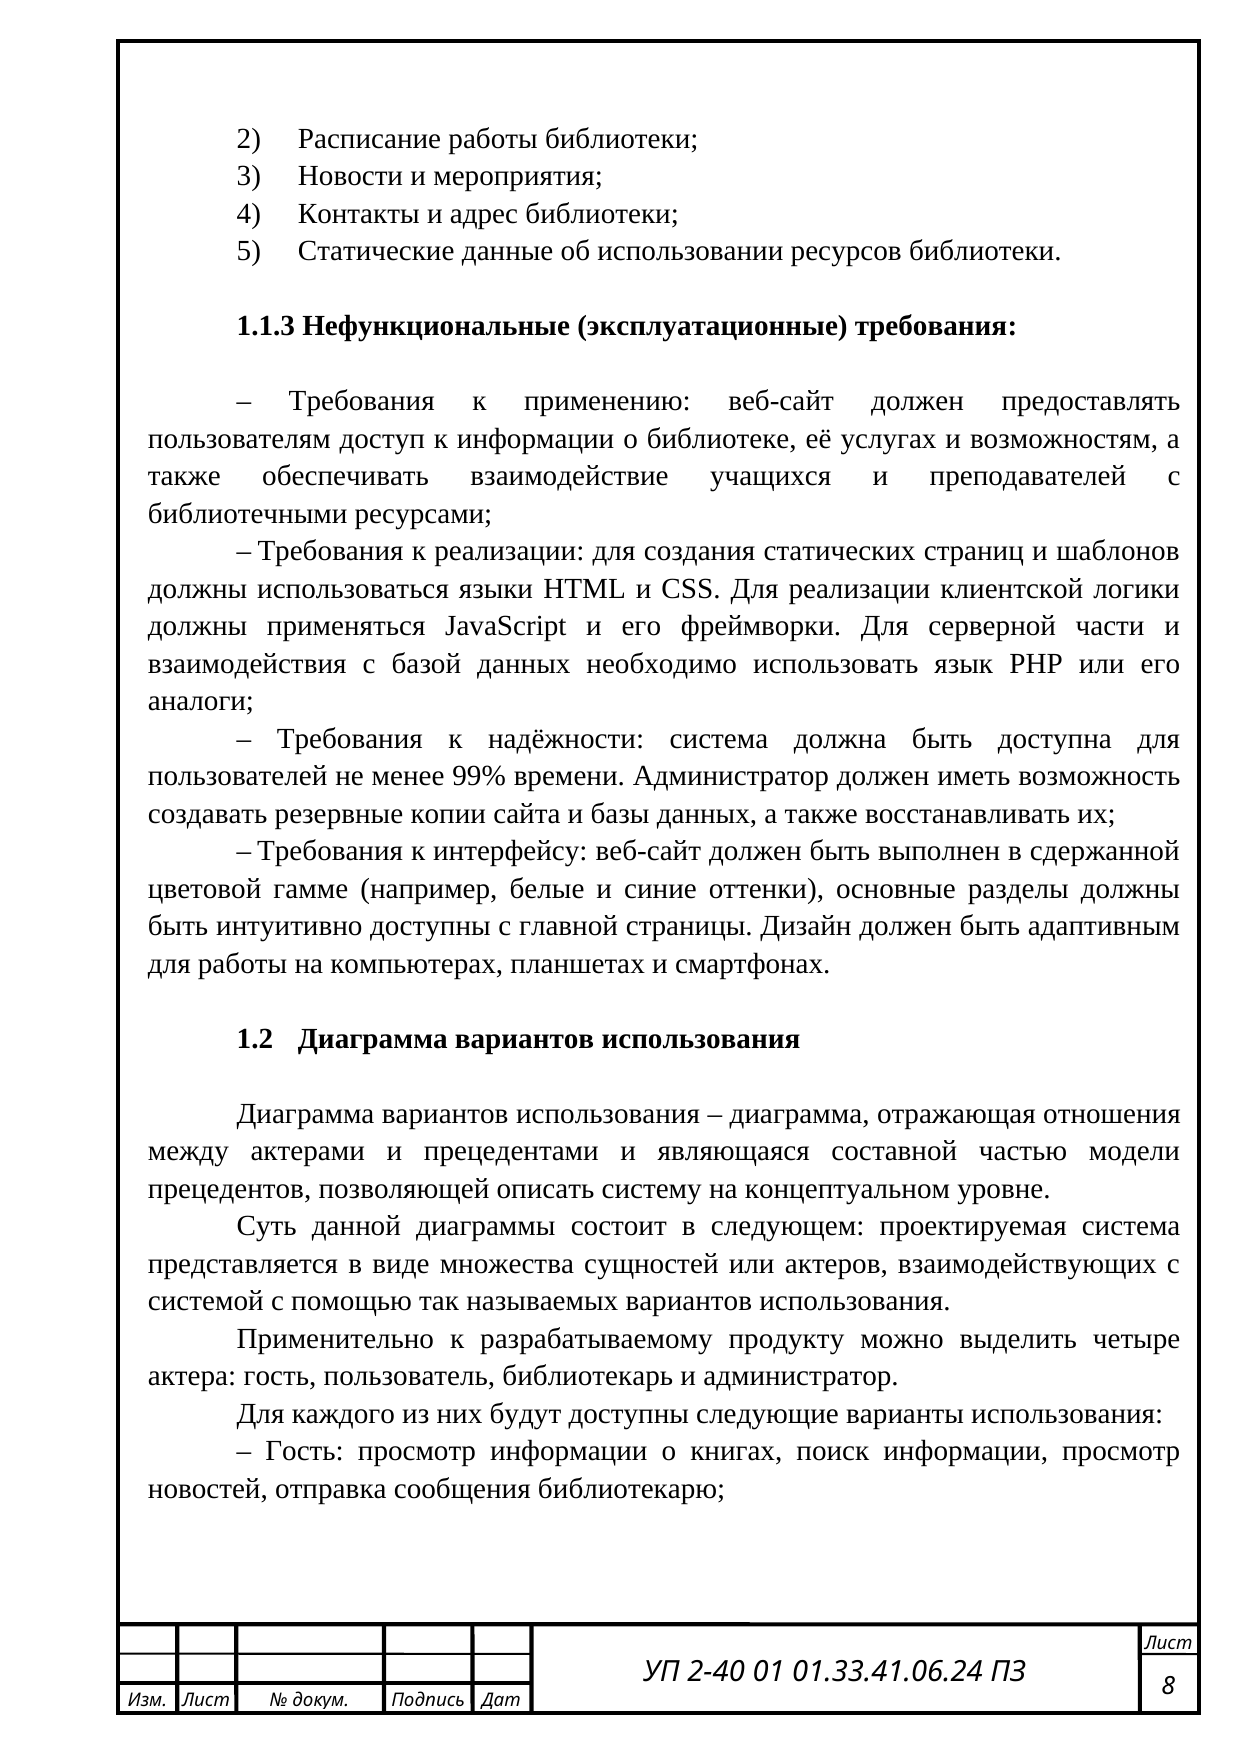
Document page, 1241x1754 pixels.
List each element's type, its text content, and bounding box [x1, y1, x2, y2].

list Статические данные об использовании ресурсов библиотеки. [148, 231, 1181, 268]
text Диаграмма вариантов использования – диаграмма, отражающая отношения между актерами и прецедентами и являющаяся составной частью модели прецедентов, позволяющей описать систему на концептуальном уровне. [148, 1093, 1181, 1206]
text Применительно к разрабатываемому продукту можно выделить четыре актера: гость, пользователь, библиотекарь и администратор. [148, 1318, 1181, 1393]
text Для каждого из них будут доступны следующие варианты использования: [148, 1393, 1181, 1431]
text – Требования к применению: веб-сайт должен предоставлять пользователям доступ к информации о библиотеке, её услугах и возможностям, а также обеспечивать взаимодействие учащихся и преподавателей с библиотечными ресурсами; [148, 381, 1181, 531]
text – Гость: просмотр информации о книгах, поиск информации, просмотр новостей, отправка сообщения библиотекарю; [148, 1431, 1181, 1506]
list Диаграмма вариантов использования [148, 1018, 1181, 1056]
list – Требования к интерфейсу: веб-сайт должен быть выполнен в сдержанной цветовой гамме (например, белые и синие оттенки), основные разделы должны быть интуитивно доступны с главной страницы. Дизайн должен быть адаптивным для работы на компьютерах, планшетах и смартфонах. [148, 831, 1181, 981]
text Суть данной диаграммы состоит в следующем: проектируемая система представляется в виде множества сущностей или актеров, взаимодействующих с системой с помощью так называемых вариантов использования. [148, 1206, 1181, 1318]
list Новости и мероприятия; [148, 156, 1181, 193]
list – Требования к реализации: для создания статических страниц и шаблонов должны использоваться языки HTML и CSS. Для реализации клиентской логики должны применяться JavaScript и его фреймворки. Для серверной части и взаимодействия с базой данных необходимо использовать язык PHP или его аналоги; [148, 531, 1181, 718]
list – Требования к надёжности: система должна быть доступна для пользователей не менее 99% времени. Администратор должен иметь возможность создавать резервные копии сайта и базы данных, а также восстанавливать их; [148, 718, 1181, 831]
list Расписание работы библиотеки; [148, 118, 1181, 156]
list Контакты и адрес библиотеки; [148, 193, 1181, 231]
list 1.1.3 Нефункциональные (эксплуатационные) требования: [148, 306, 1181, 343]
